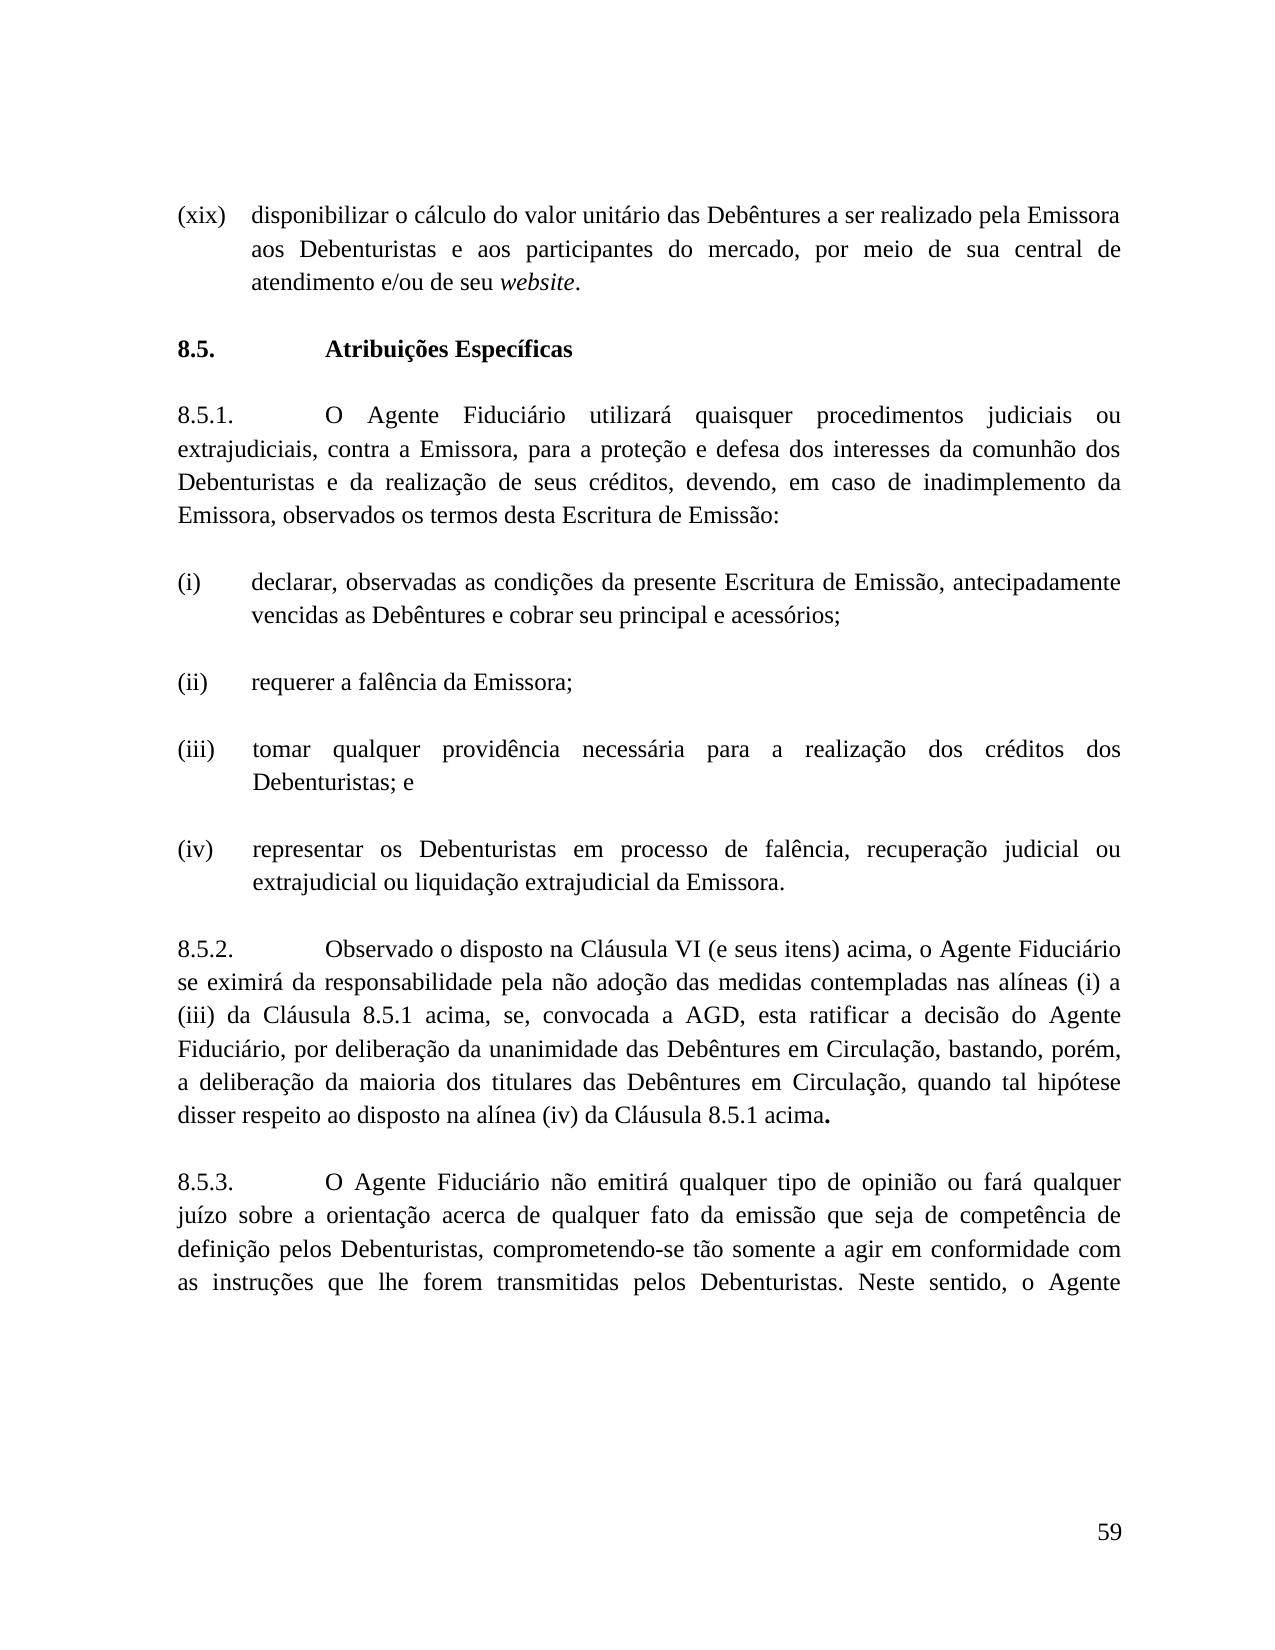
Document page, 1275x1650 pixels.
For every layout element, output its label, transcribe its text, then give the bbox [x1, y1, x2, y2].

list representar os Debenturistas em processo de falência, recuperação judicial ou extrajudicial ou liquidação extrajudicial da Emissora. [177, 831, 1122, 897]
list O Agente Fiduciário utilizará quaisquer procedimentos judiciais ou extrajudiciais, contra a Emissora, para a proteção e defesa dos interesses da comunhão dos Debenturistas e da realização de seus créditos, devendo, em caso de inadimplemento da Emissora, observados os termos desta Escritura de Emissão: [177, 397, 1122, 531]
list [177, 1164, 1122, 1297]
list Atribuições Específicas [177, 331, 1122, 364]
list declarar, observadas as condições da presente Escritura de Emissão, antecipadamente vencidas as Debêntures e cobrar seu principal e acessórios; [177, 564, 1122, 631]
list requerer a falência da Emissora; [177, 664, 1122, 697]
list tomar qualquer providência necessária para a realização dos créditos dos Debenturistas; e [177, 731, 1122, 797]
list Observado o disposto na Cláusula VI (e seus itens) acima, o Agente Fiduciário se eximirá da responsabilidade pela não adoção das medidas contempladas nas alíneas (i) a (iii) da Cláusula 8.5.1 acima, se, convocada a AGD, esta ratificar a decisão do Agente Fiduciário, por deliberação da unanimidade das Debêntures em Circulação, bastando, porém, a deliberação da maioria dos titulares das Debêntures em Circulação, quando tal hipótese disser respeito ao disposto na alínea (iv) da Cláusula 8.5.1 acima. [177, 931, 1122, 1131]
list disponibilizar o cálculo do valor unitário das Debêntures a ser realizado pela Emissora aos Debenturistas e aos participantes do mercado, por meio de sua central de atendimento e/ou de seu website. [177, 197, 1122, 297]
